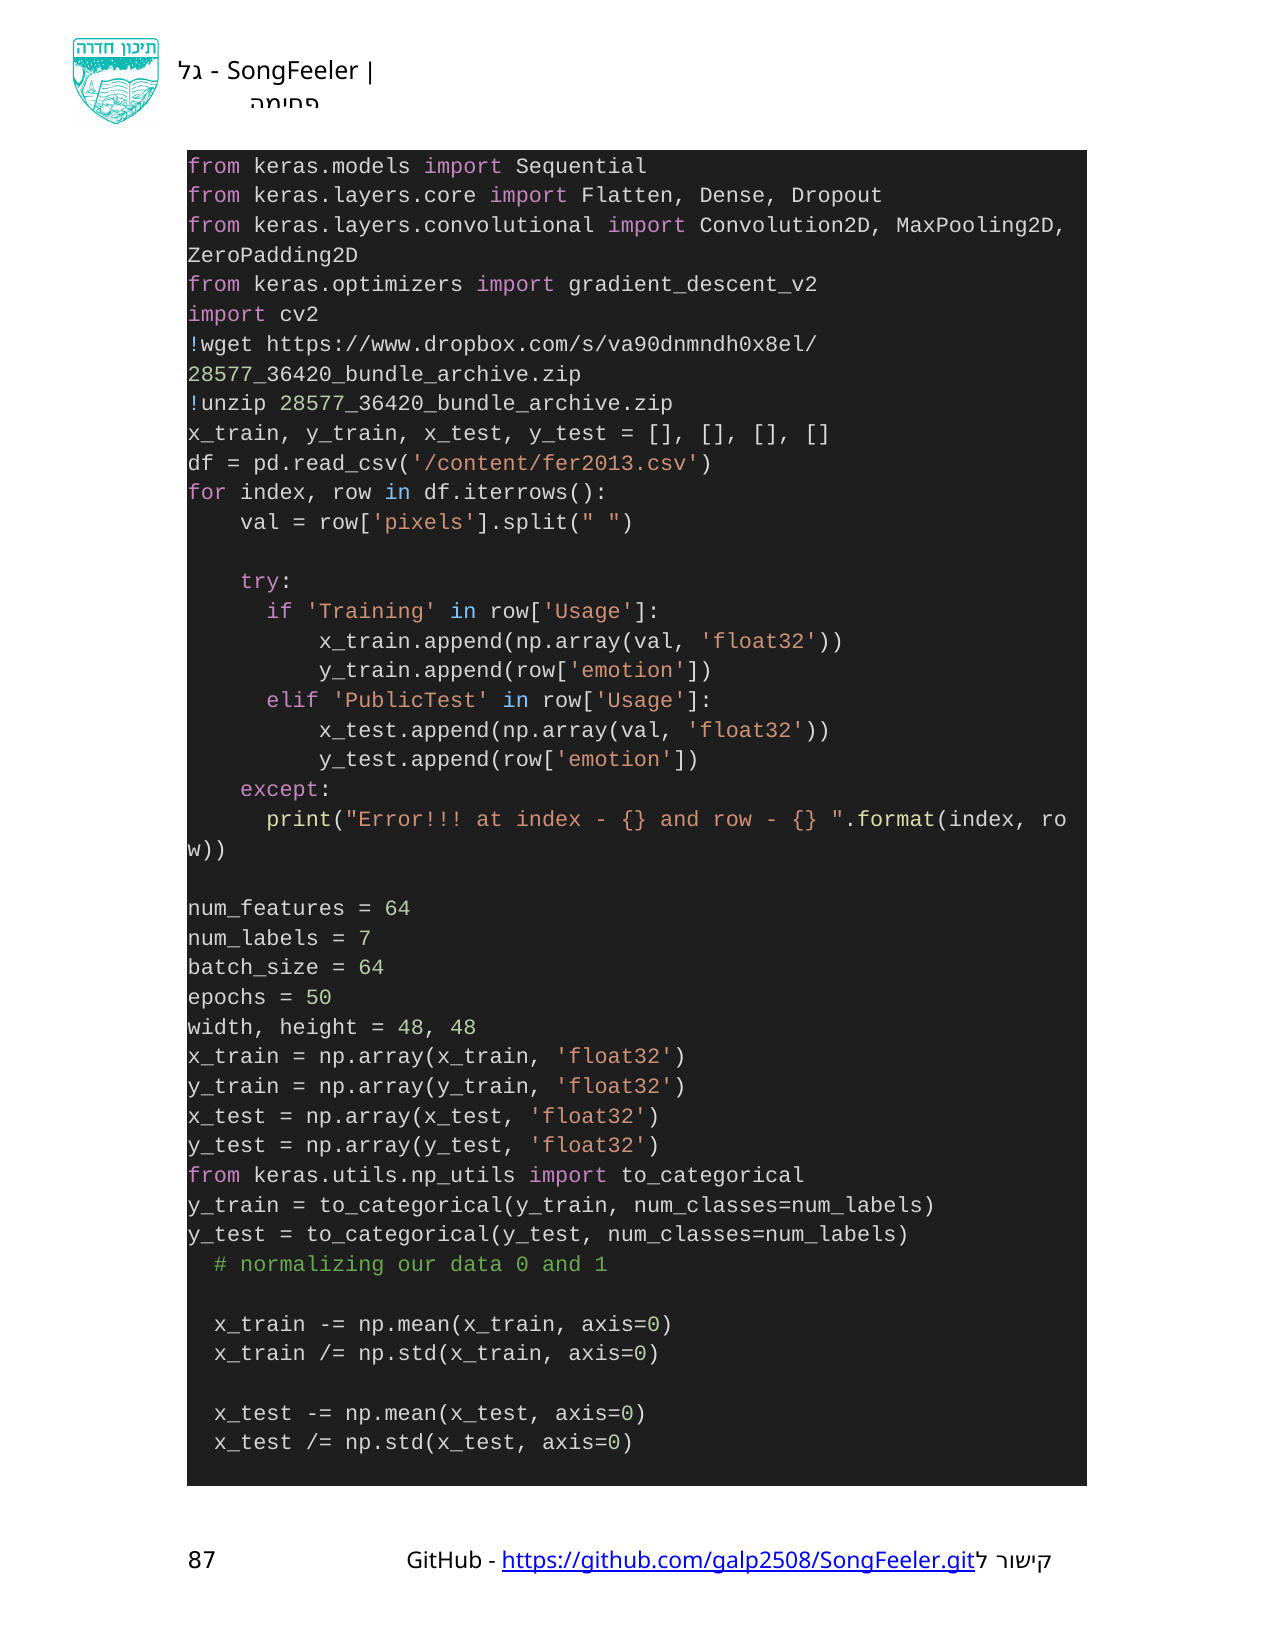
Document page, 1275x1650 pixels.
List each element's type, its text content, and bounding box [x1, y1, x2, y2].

text x_test.append(np.array(val, 'float32')) [187, 714, 1087, 744]
text print("Error!!! at index - {} and row - {} ".format(index, row)) [187, 803, 1087, 862]
text except: [187, 773, 1087, 803]
text import cv2 [187, 298, 1087, 328]
text x_train = np.array(x_train, 'float32') [187, 1041, 1087, 1070]
text df = pd.read_csv('/content/fer2013.csv') [187, 447, 1087, 477]
text y_train = np.array(y_train, 'float32') [187, 1070, 1087, 1100]
text x_train.append(np.array(val, 'float32')) [187, 625, 1087, 655]
text num_features = 64 [187, 892, 1087, 922]
text # normalizing our data 0 and 1 [187, 1248, 1087, 1278]
text for index, row in df.iterrows(): [187, 477, 1087, 506]
text y_test = to_categorical(y_test, num_classes=num_labels) [187, 1219, 1087, 1248]
text num_labels = 7 [187, 922, 1087, 952]
text x_test /= np.std(x_test, axis=0) [187, 1427, 1087, 1456]
text from keras.models import Sequential [187, 150, 1087, 180]
text elif 'PublicTest' in row['Usage']: [187, 684, 1087, 714]
text y_train.append(row['emotion']) [187, 655, 1087, 684]
picture [66, 30, 164, 128]
text from keras.layers.core import Flatten, Dense, Dropout [187, 180, 1087, 209]
text !wget https://www.dropbox.com/s/va90dnmndh0x8el/28577_36420_bundle_archive.zip [187, 328, 1087, 387]
text if 'Training' in row['Usage']: [187, 595, 1087, 625]
text val = row['pixels'].split(" ") [187, 506, 1087, 536]
text y_test = np.array(y_test, 'float32') [187, 1130, 1087, 1159]
text x_test -= np.mean(x_test, axis=0) [187, 1397, 1087, 1427]
text x_train -= np.mean(x_train, axis=0) [187, 1308, 1087, 1337]
text y_train = to_categorical(y_train, num_classes=num_labels) [187, 1189, 1087, 1219]
text batch_size = 64 [187, 952, 1087, 981]
text !unzip 28577_36420_bundle_archive.zip [187, 387, 1087, 417]
text x_test = np.array(x_test, 'float32') [187, 1100, 1087, 1130]
text try: [187, 566, 1087, 595]
text y_test.append(row['emotion']) [187, 744, 1087, 773]
text epochs = 50 [187, 981, 1087, 1011]
text from keras.layers.convolutional import Convolution2D, MaxPooling2D, ZeroPadding2D [187, 209, 1087, 269]
text from keras.optimizers import gradient_descent_v2 [187, 269, 1087, 298]
text x_train /= np.std(x_train, axis=0) [187, 1337, 1087, 1367]
text x_train, y_train, x_test, y_test = [], [], [], [] [187, 417, 1087, 447]
text from keras.utils.np_utils import to_categorical [187, 1159, 1087, 1189]
text width, height = 48, 48 [187, 1011, 1087, 1041]
